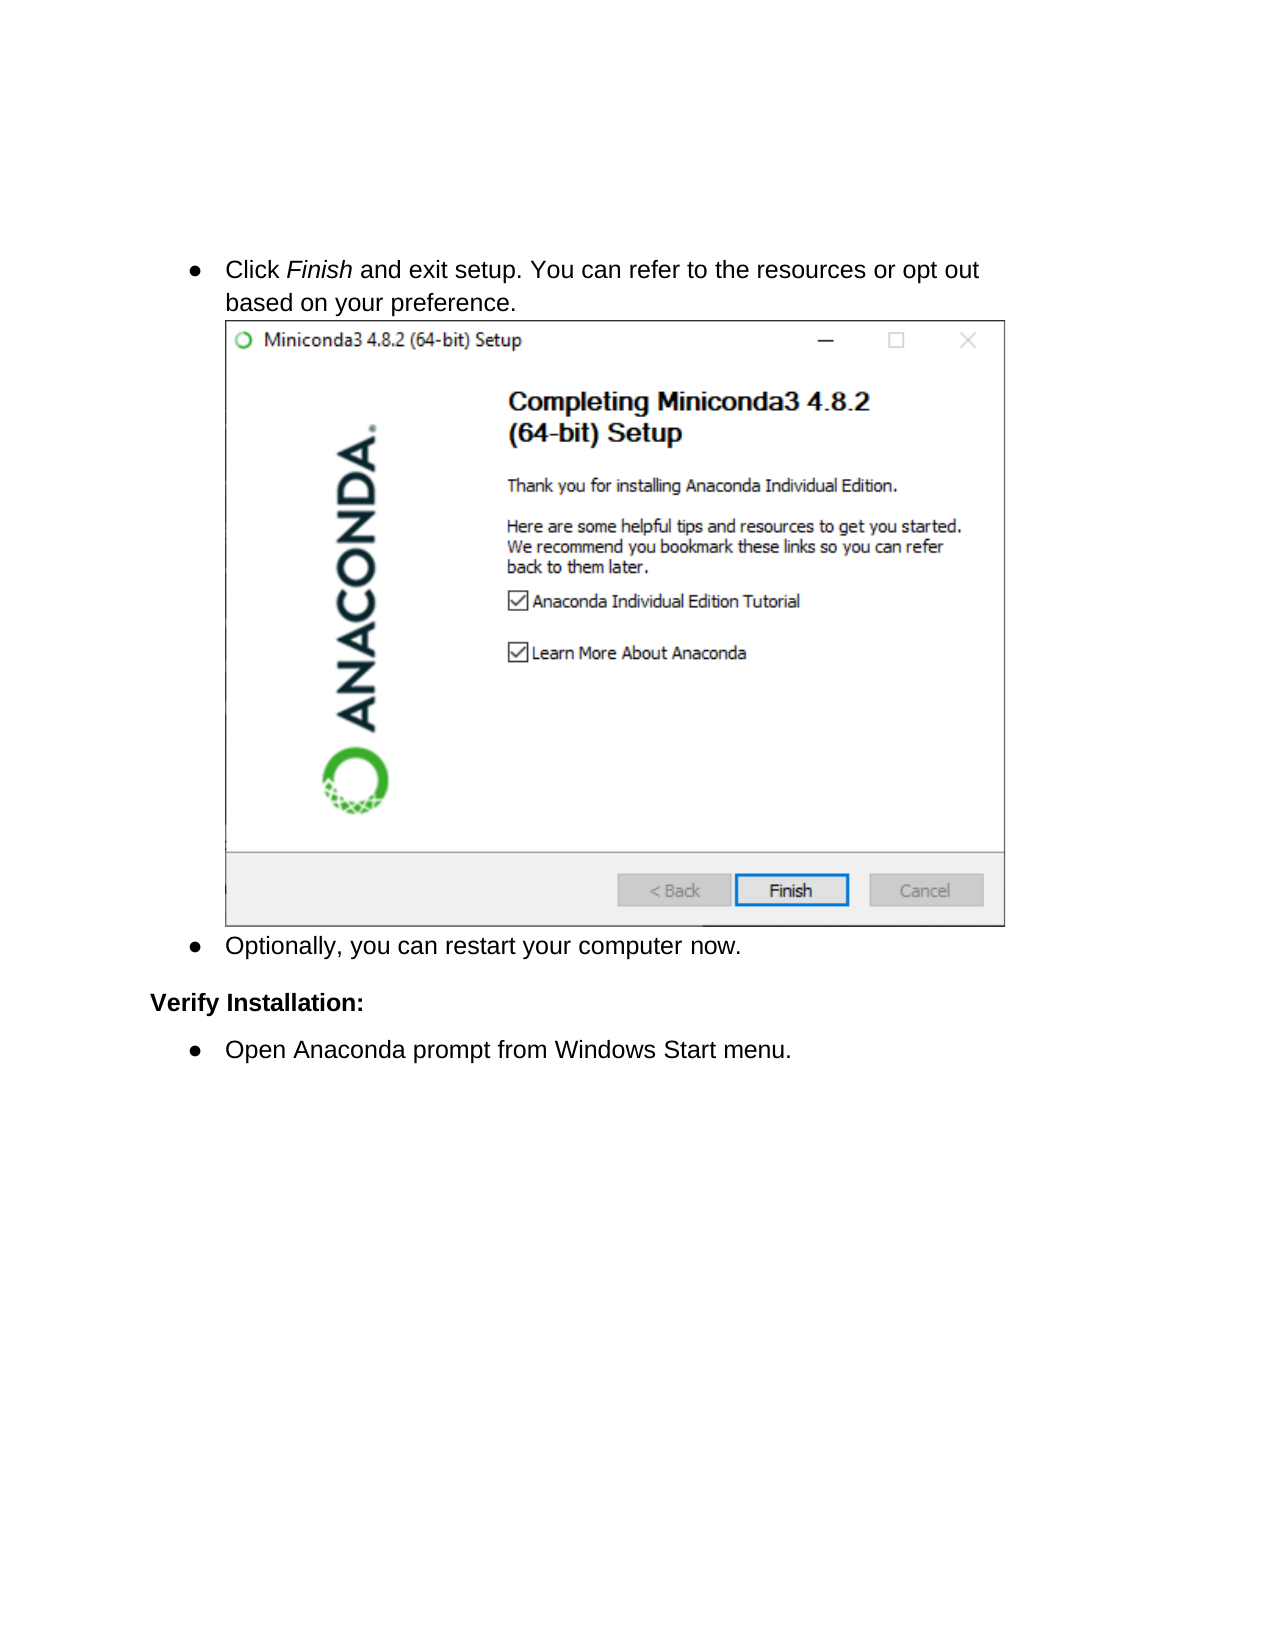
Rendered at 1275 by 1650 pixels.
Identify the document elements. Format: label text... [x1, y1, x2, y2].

list Click Finish and exit setup. You can refer to the resources or opt out based on your preference. [187, 255, 1053, 316]
subtitle Verify Installation: [150, 988, 1200, 1017]
picture [225, 320, 1005, 927]
list Optionally, you can restart your computer now. [187, 931, 1200, 960]
list Open Anaconda prompt from Windows Start menu. [187, 1034, 1200, 1063]
